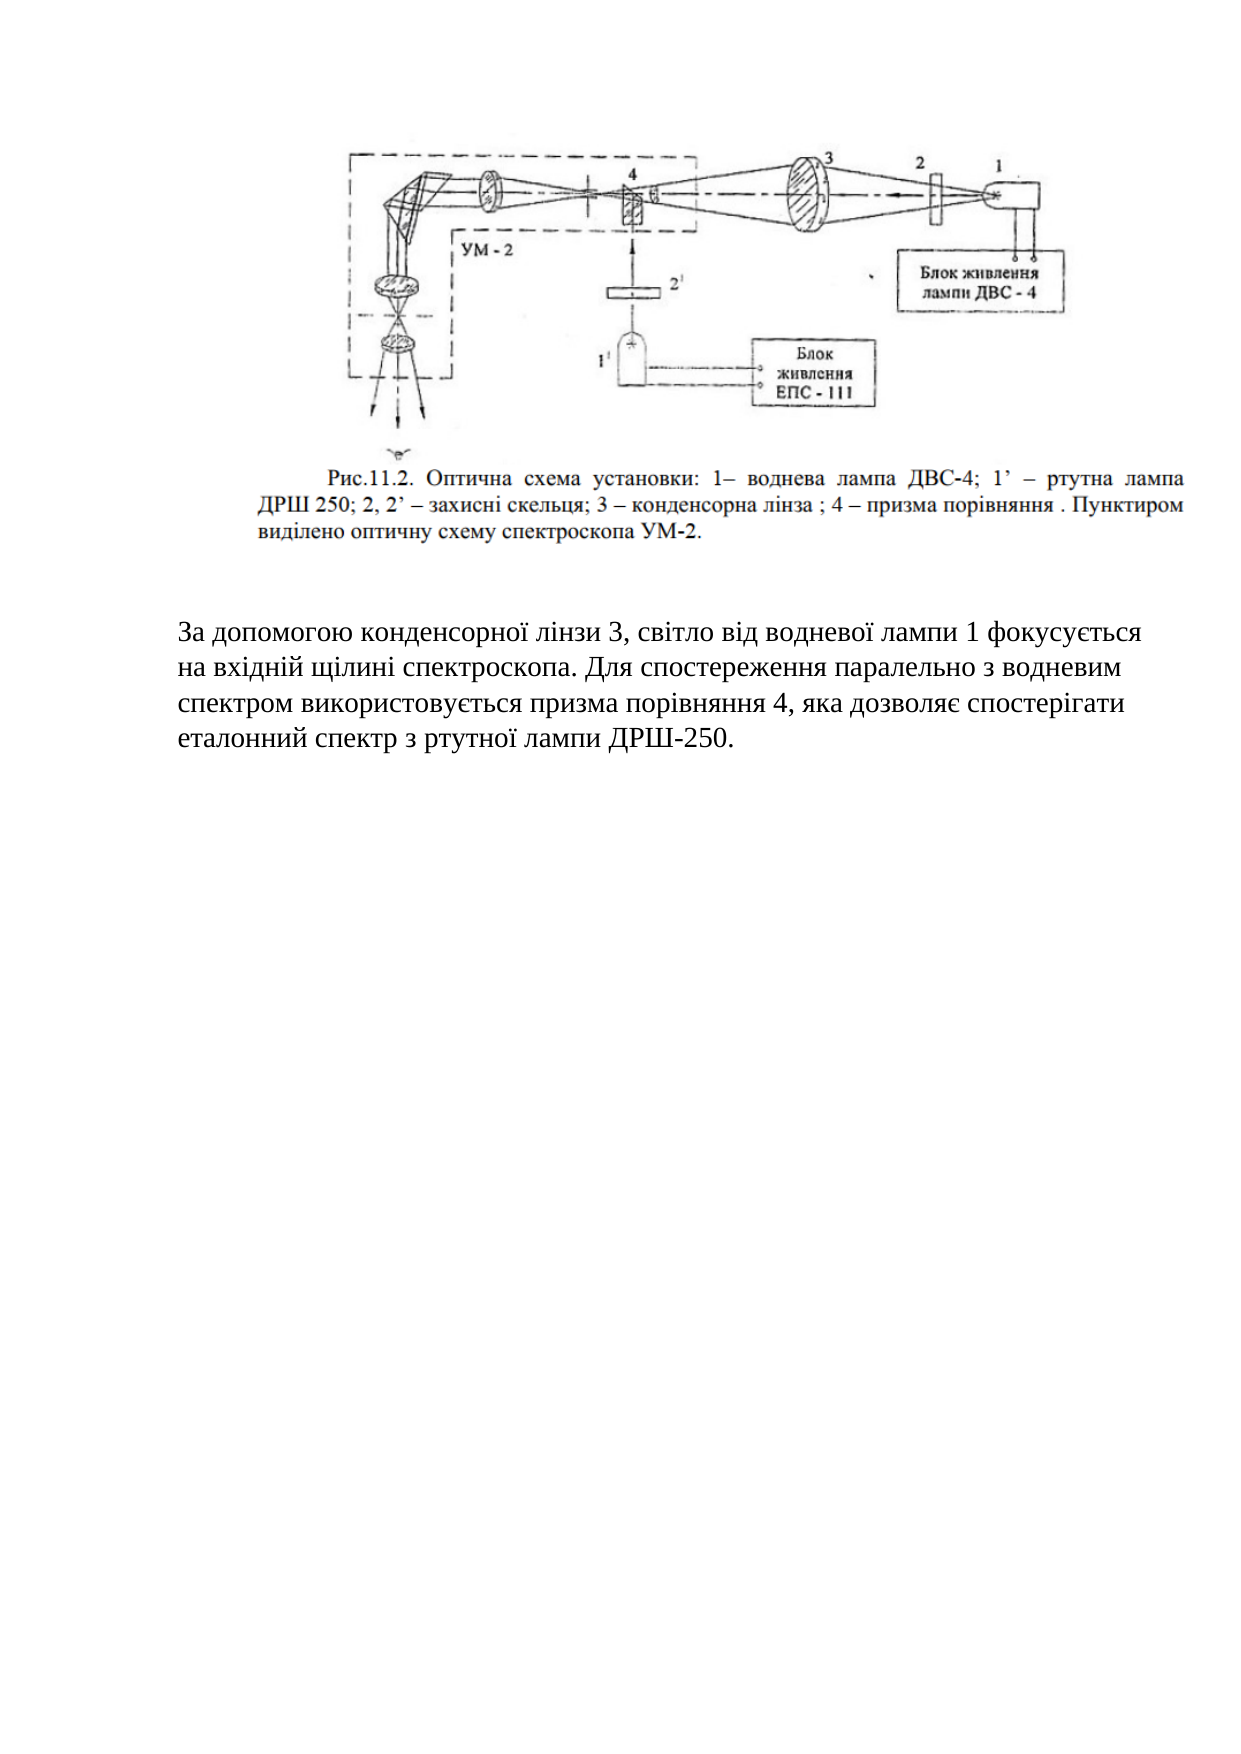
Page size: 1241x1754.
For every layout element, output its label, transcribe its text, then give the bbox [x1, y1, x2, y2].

text За допомогою конденсорної лінзи 3, світло від водневої лампи 1 фокусується на вхідній щілині спектроскопа. Для спостереження паралельно з водневим спектром використовується призма порівняння 4, яка дозволяє спостерігати еталонний спектр з ртутної лампи ДРШ-250. [177, 614, 1152, 754]
picture [252, 118, 1193, 544]
